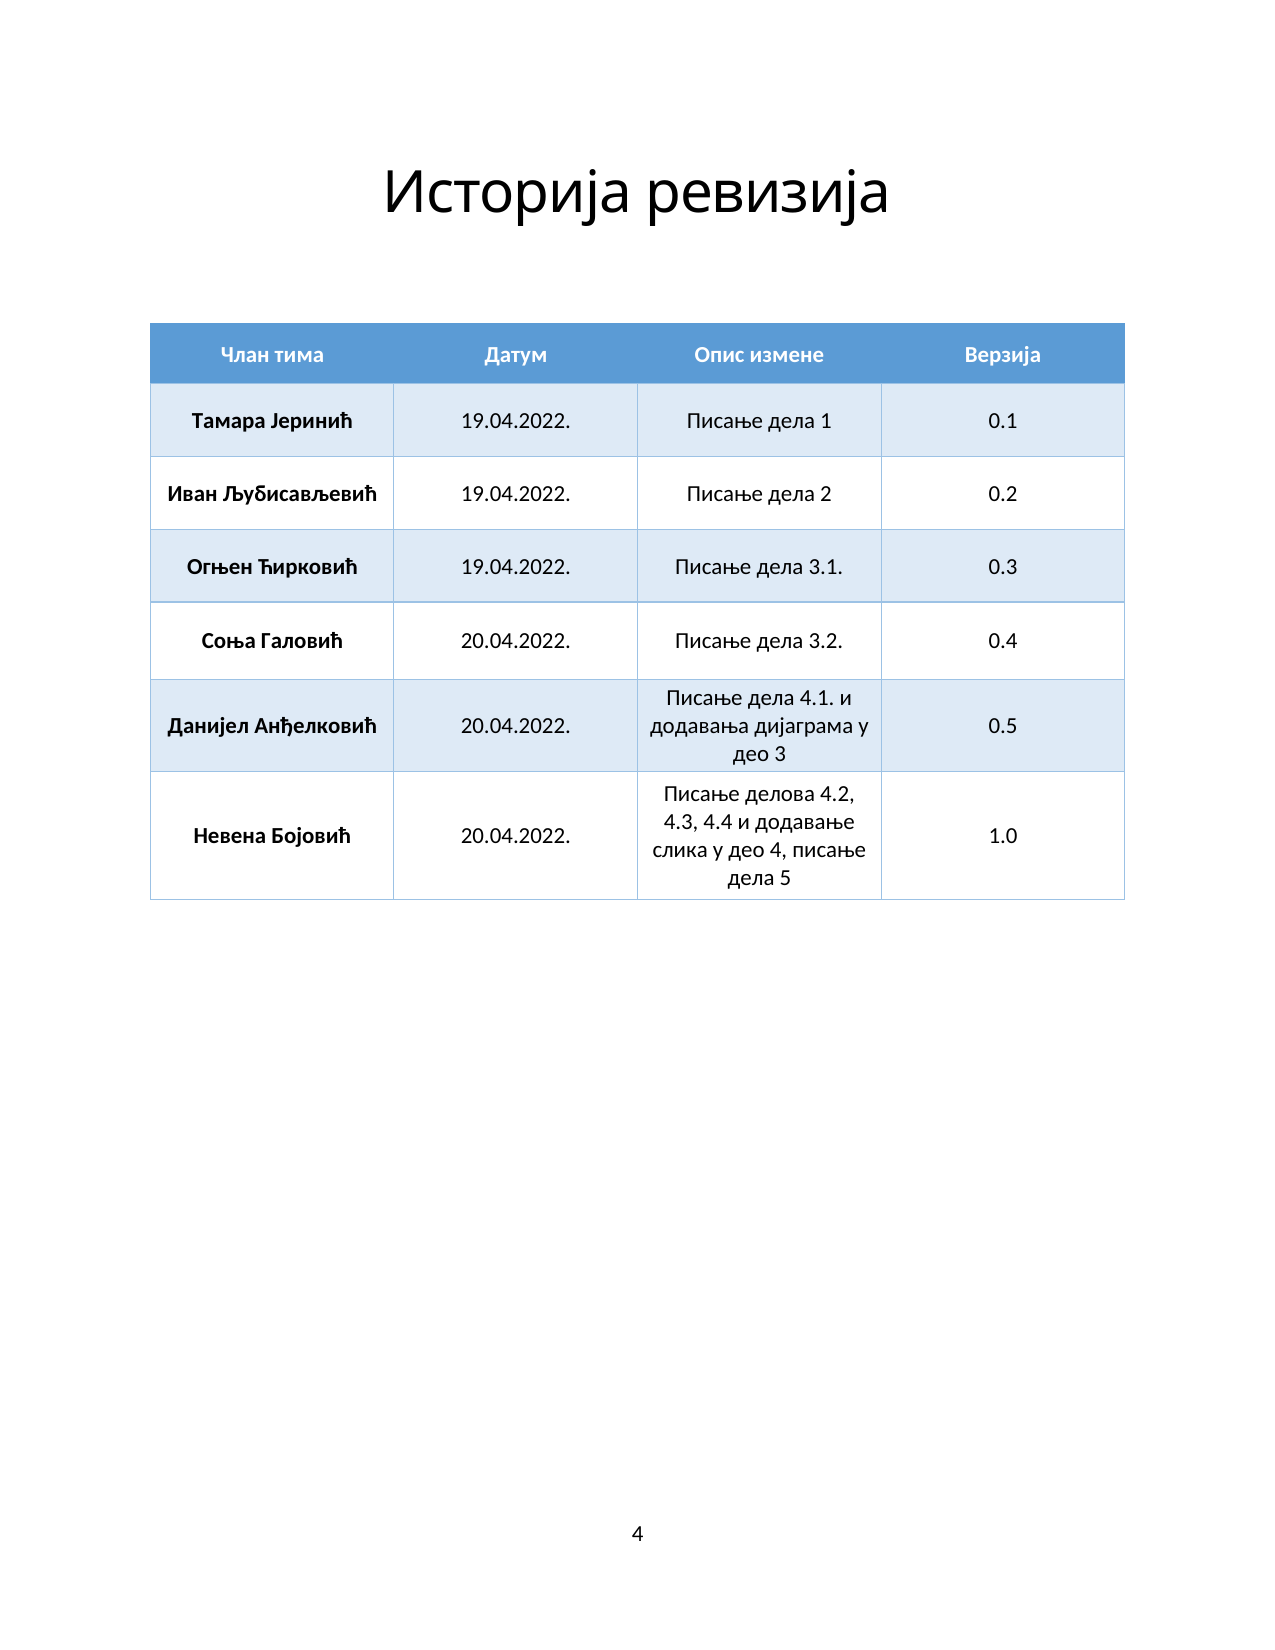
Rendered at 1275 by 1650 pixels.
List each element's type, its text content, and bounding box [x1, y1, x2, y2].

table_header Опис измене [638, 324, 881, 383]
table_cell 19.04.2022. [394, 384, 637, 456]
table_cell 0.3 [882, 530, 1124, 601]
table_cell 20.04.2022. [394, 603, 637, 679]
table_cell 20.04.2022. [394, 680, 637, 771]
table_cell Писање дела 2 [638, 457, 881, 529]
table_cell 0.5 [882, 680, 1124, 771]
table_cell Писање дела 3.1. [638, 530, 881, 601]
table_cell 19.04.2022. [394, 530, 637, 601]
table_cell Писање делова 4.2, 4.3, 4.4 и додавање слика у део 4, писање дела 5 [638, 772, 881, 899]
table_cell Писање дела 1 [638, 384, 881, 456]
table_cell 0.4 [882, 603, 1124, 679]
table_cell Данијел Анђелковић [151, 680, 393, 771]
table_cell Соња Галовић [151, 603, 393, 679]
table_cell 20.04.2022. [394, 772, 637, 899]
table_cell Иван Љубисављевић [151, 457, 393, 529]
table_cell 0.2 [882, 457, 1124, 529]
table_cell 19.04.2022. [394, 457, 637, 529]
table_header Датум [394, 324, 637, 383]
table_cell 1.0 [882, 772, 1124, 899]
table_header Члан тима [151, 324, 393, 383]
title Историја ревизија [150, 150, 1125, 229]
table_cell Писање дела 3.2. [638, 603, 881, 679]
table_header Верзија [882, 324, 1124, 383]
table_cell Писање дела 4.1. и додавања дијаграма у део 3 [638, 680, 881, 771]
table_cell 0.1 [882, 384, 1124, 456]
table_cell Тамара Јеринић [151, 384, 393, 456]
table_cell Невена Бојовић [151, 772, 393, 899]
table_cell Огњен Ћирковић [151, 530, 393, 601]
